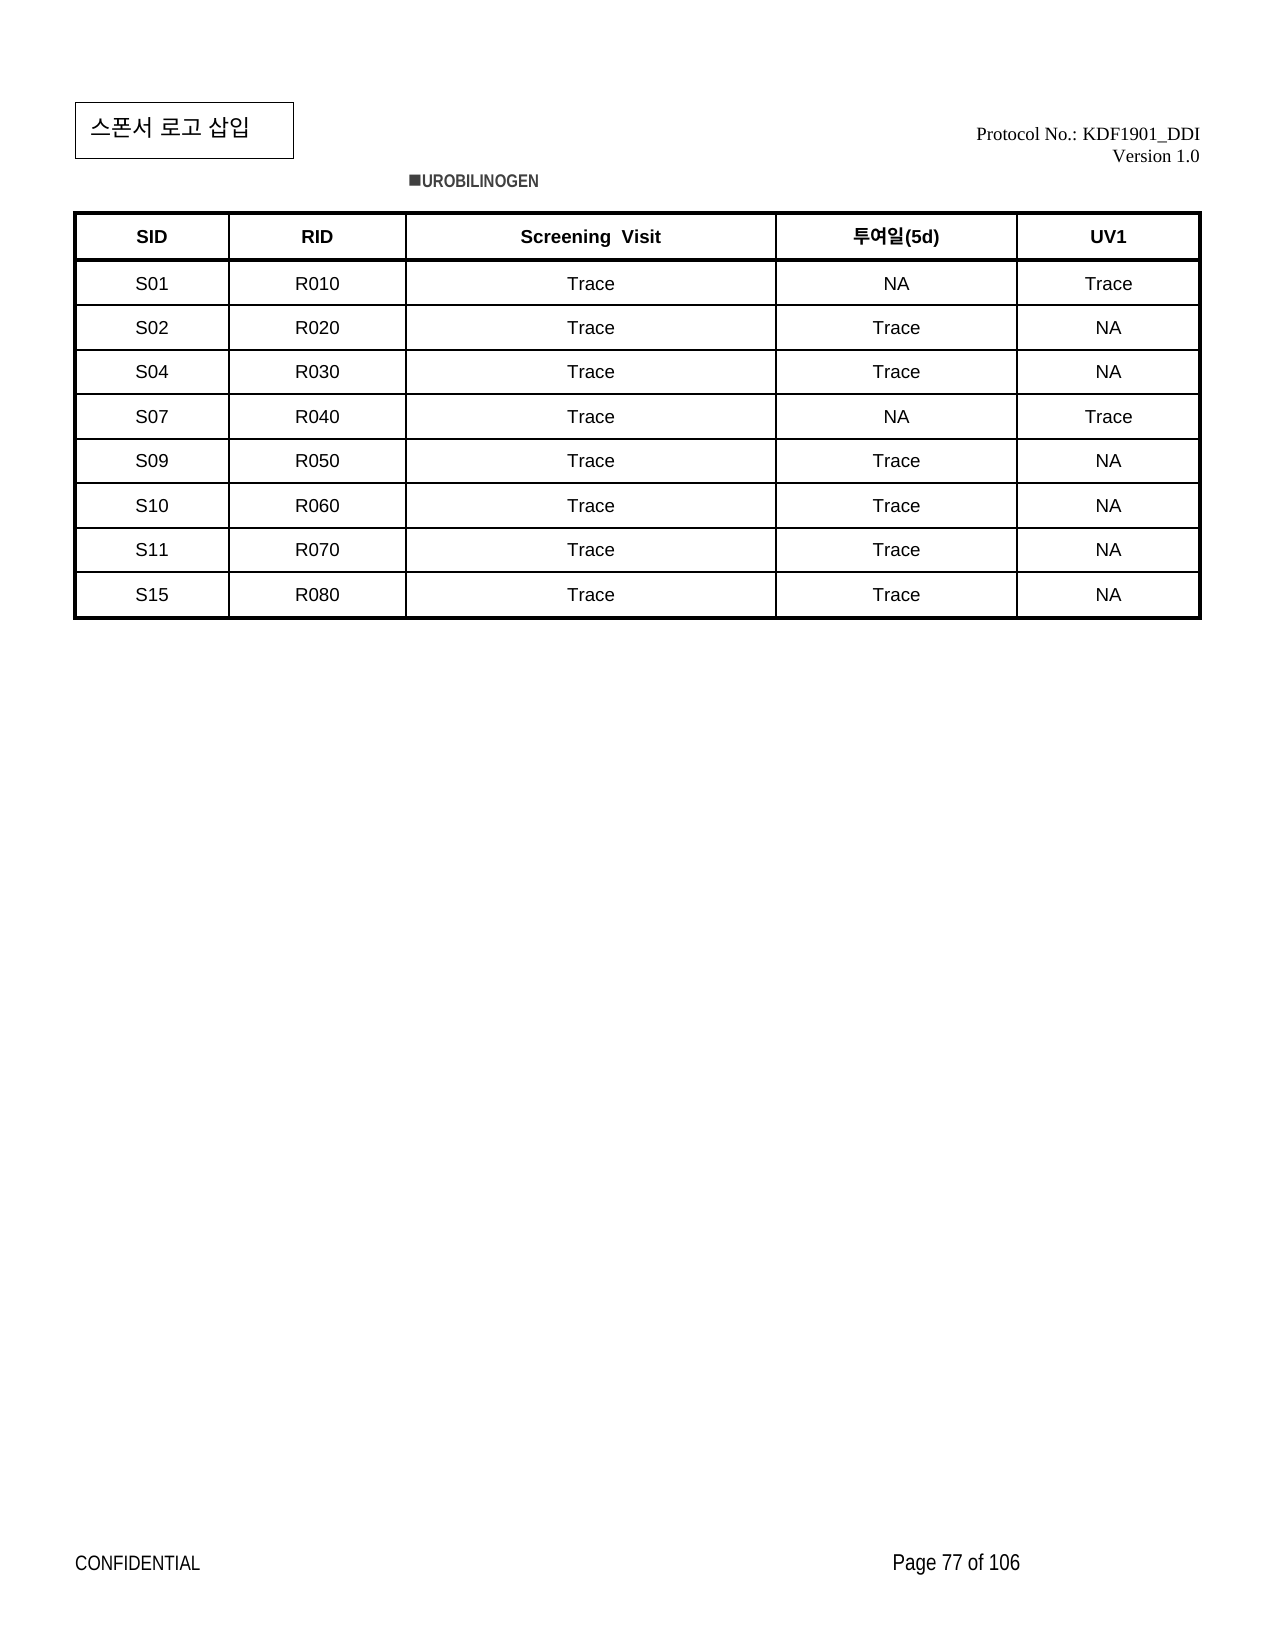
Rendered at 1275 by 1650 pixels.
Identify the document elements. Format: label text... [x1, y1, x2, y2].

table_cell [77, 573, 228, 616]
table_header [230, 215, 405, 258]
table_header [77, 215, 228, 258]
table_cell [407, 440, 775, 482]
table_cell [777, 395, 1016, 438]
text ■urobilinogen [167, 166, 1200, 192]
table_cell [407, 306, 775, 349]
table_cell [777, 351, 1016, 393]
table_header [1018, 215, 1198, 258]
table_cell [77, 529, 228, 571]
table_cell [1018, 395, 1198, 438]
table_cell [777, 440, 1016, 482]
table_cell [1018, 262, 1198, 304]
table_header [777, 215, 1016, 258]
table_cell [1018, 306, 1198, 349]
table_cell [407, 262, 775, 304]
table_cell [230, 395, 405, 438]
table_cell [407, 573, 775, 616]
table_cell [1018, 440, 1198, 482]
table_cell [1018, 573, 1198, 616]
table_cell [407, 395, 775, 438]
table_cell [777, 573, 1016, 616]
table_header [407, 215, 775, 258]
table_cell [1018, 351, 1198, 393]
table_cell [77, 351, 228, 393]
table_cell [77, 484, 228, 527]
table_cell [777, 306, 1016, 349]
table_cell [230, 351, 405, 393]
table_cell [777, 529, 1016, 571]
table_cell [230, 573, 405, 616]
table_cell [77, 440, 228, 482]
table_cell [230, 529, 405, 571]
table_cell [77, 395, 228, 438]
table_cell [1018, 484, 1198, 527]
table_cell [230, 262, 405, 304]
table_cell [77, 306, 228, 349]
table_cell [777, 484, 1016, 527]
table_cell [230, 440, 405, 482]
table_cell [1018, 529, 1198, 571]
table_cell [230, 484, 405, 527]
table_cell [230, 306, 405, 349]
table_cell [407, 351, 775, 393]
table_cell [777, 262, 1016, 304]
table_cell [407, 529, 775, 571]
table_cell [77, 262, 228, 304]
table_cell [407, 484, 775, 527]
